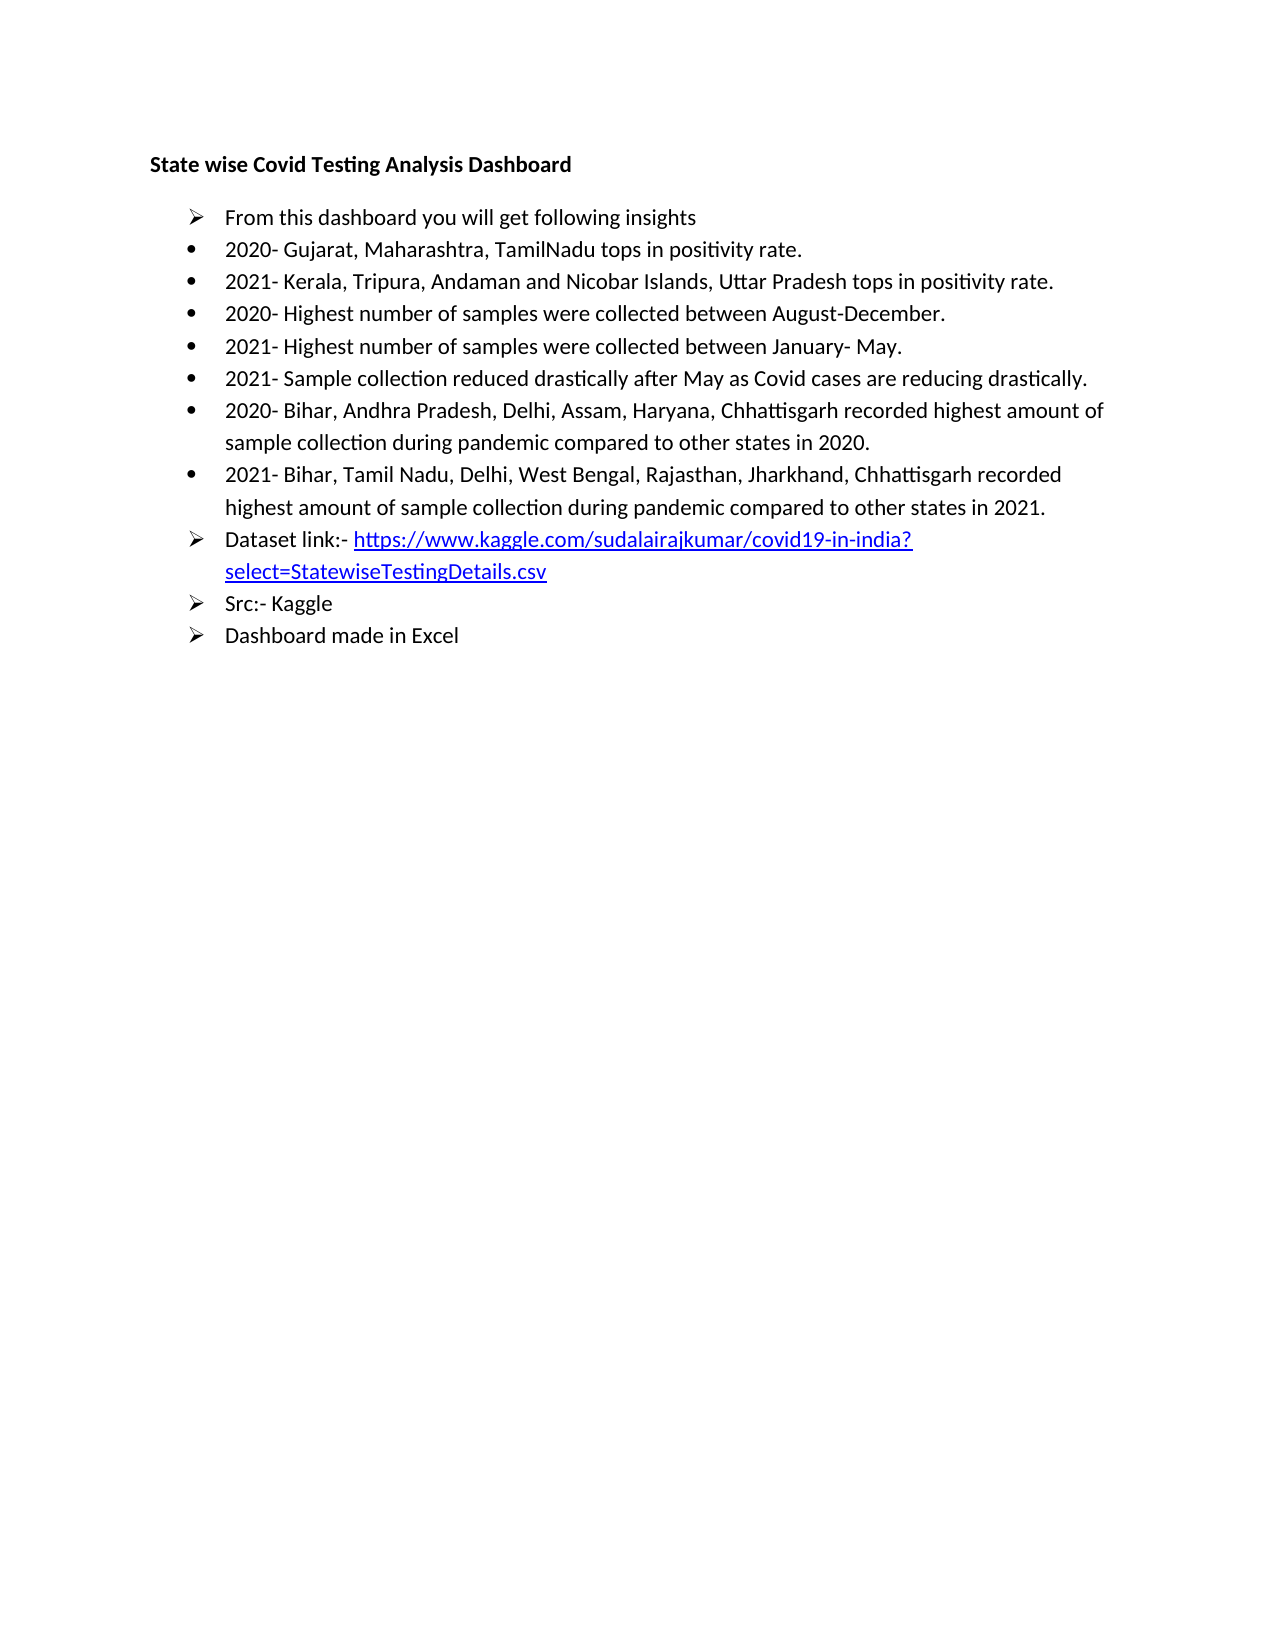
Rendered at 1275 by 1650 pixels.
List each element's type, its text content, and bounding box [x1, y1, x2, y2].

list Dataset link:- https://www.kaggle.com/sudalairajkumar/covid19-in-india?select=StatewiseTestingDetails.csv [187, 525, 1125, 585]
list 2020- Bihar, Andhra Pradesh, Delhi, Assam, Haryana, Chhattisgarh recorded highest amount of sample collection during pandemic compared to other states in 2020. [187, 396, 1125, 456]
text State wise Covid Testing Analysis Dashboard [150, 150, 1125, 178]
list 2021- Sample collection reduced drastically after May as Covid cases are reducing drastically. [187, 364, 1125, 392]
list 2021- Kerala, Tripura, Andaman and Nicobar Islands, Uttar Pradesh tops in positivity rate. [187, 267, 1125, 295]
list 2020- Gujarat, Maharashtra, TamilNadu tops in positivity rate. [187, 235, 1125, 263]
list 2020- Highest number of samples were collected between August-December. [187, 299, 1125, 328]
list Src:- Kaggle [187, 589, 1125, 617]
list Dashboard made in Excel [187, 621, 1125, 649]
list 2021- Bihar, Tamil Nadu, Delhi, West Bengal, Rajasthan, Jharkhand, Chhattisgarh recorded highest amount of sample collection during pandemic compared to other states in 2021. [187, 461, 1125, 521]
list From this dashboard you will get following insights [187, 203, 1125, 231]
list 2021- Highest number of samples were collected between January- May. [187, 332, 1125, 360]
